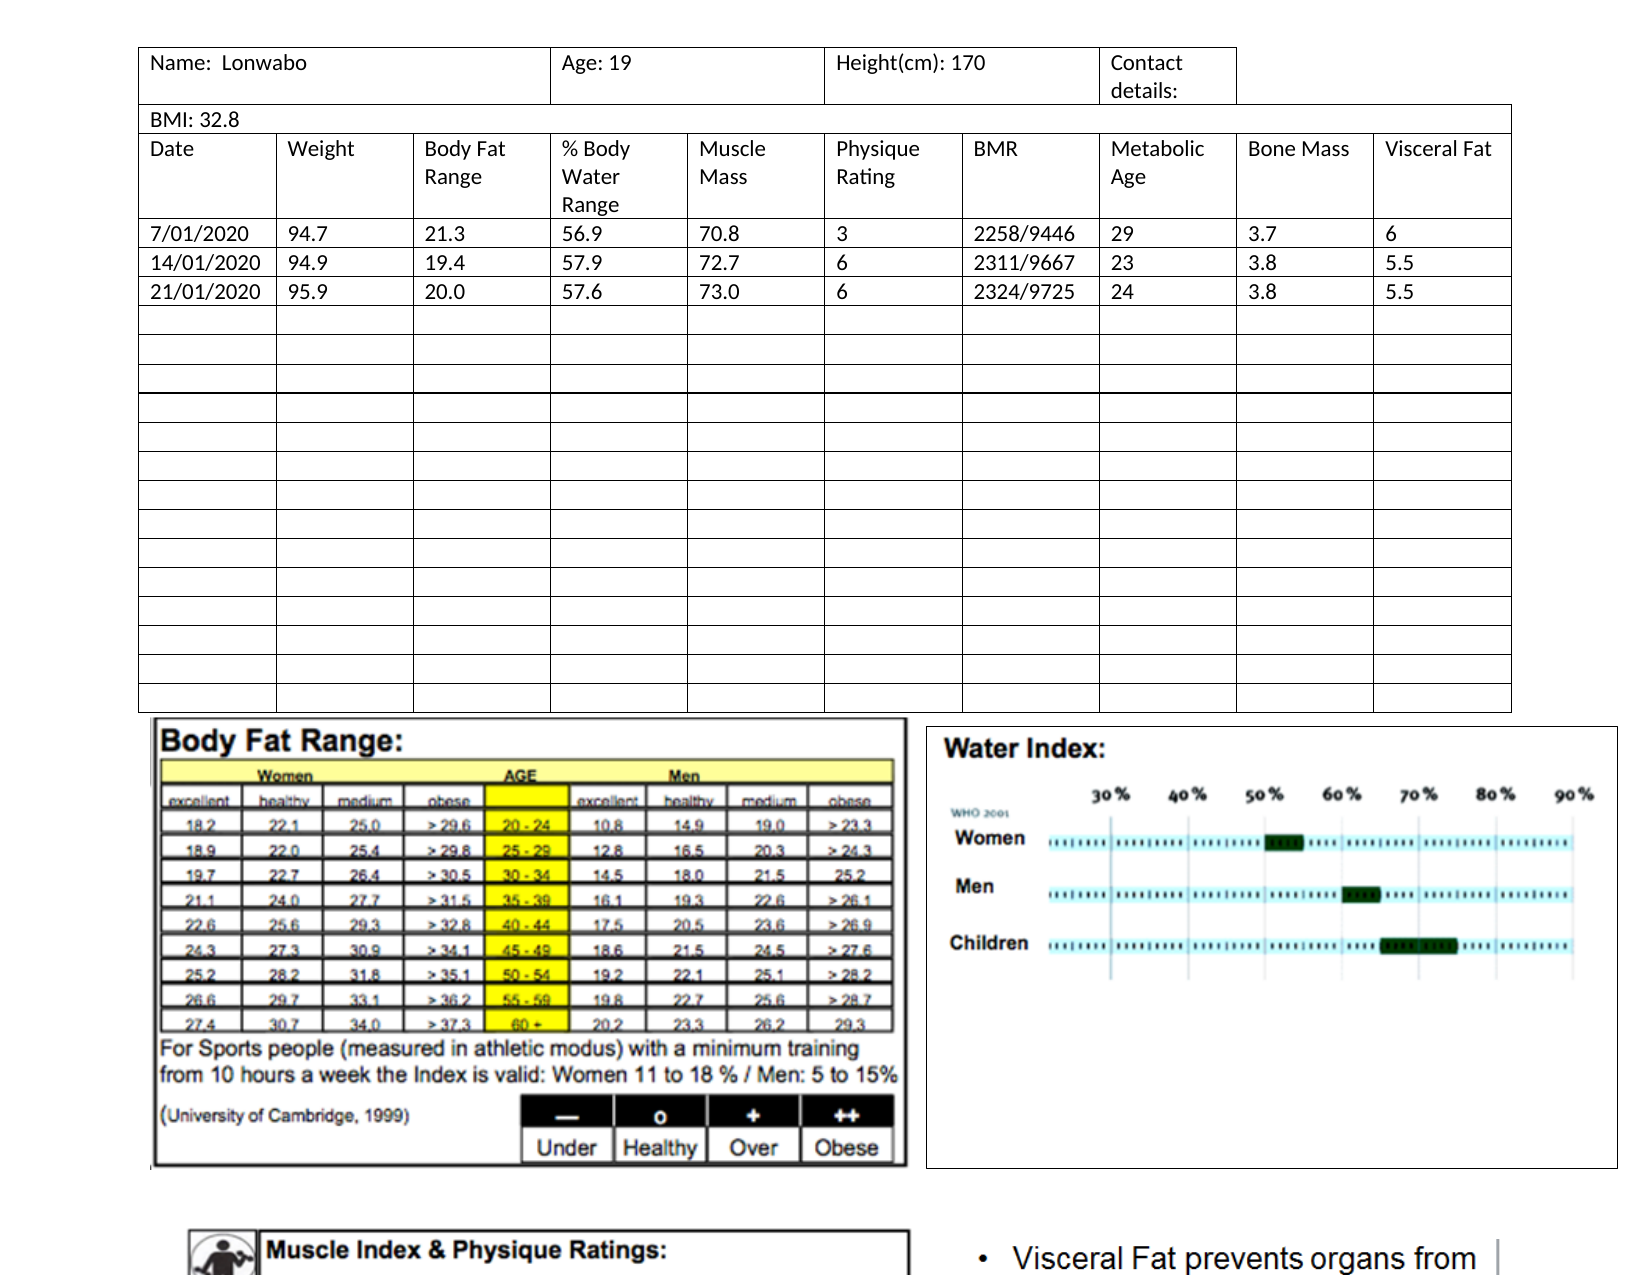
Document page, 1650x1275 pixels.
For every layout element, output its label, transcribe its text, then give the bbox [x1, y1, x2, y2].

table_cell [414, 306, 550, 334]
table_cell 19.4 [414, 248, 550, 276]
table_cell 7/01/2020 [139, 219, 276, 247]
table_cell [551, 394, 687, 422]
table_cell [551, 423, 687, 451]
table_cell [414, 481, 550, 509]
table_cell 70.8 [688, 219, 824, 247]
table_cell % Body Water Range [551, 134, 687, 218]
table_cell [1374, 539, 1511, 567]
table_cell [277, 626, 413, 654]
table_cell [1237, 539, 1373, 567]
table_cell [1237, 655, 1373, 683]
table_cell [688, 306, 824, 334]
table_cell [277, 306, 413, 334]
table_cell [414, 684, 550, 712]
table_cell [1100, 452, 1236, 480]
table_cell [688, 655, 824, 683]
table_cell [963, 626, 1099, 654]
table_cell [1100, 655, 1236, 683]
table_cell 5.5 [1374, 277, 1511, 305]
table_cell [963, 335, 1099, 363]
table_cell BMR [963, 134, 1099, 218]
table_cell [551, 655, 687, 683]
table_cell 95.9 [277, 277, 413, 305]
table_cell [1237, 306, 1373, 334]
table_cell [139, 481, 276, 509]
table_cell [825, 568, 962, 596]
table_cell 21/01/2020 [139, 277, 276, 305]
table_cell 73.0 [688, 277, 824, 305]
table_cell [1100, 394, 1236, 422]
table_cell [963, 597, 1099, 625]
table_cell 57.6 [551, 277, 687, 305]
table_cell [551, 684, 687, 712]
table_cell [551, 365, 687, 392]
table_cell [1100, 684, 1236, 712]
table_cell [1374, 394, 1511, 422]
table_cell [277, 568, 413, 596]
table_cell [1374, 597, 1511, 625]
table_cell [1100, 306, 1236, 334]
table_cell [139, 394, 276, 422]
table_header Name: Lonwabo [139, 48, 550, 104]
table_cell [688, 539, 824, 567]
table_cell [688, 452, 824, 480]
table_cell [825, 655, 962, 683]
table_cell [1374, 684, 1511, 712]
table_cell [1237, 626, 1373, 654]
table_cell 6 [825, 277, 962, 305]
table_cell [1100, 335, 1236, 363]
table_cell [963, 481, 1099, 509]
table_cell 14/01/2020 [139, 248, 276, 276]
table_cell [963, 655, 1099, 683]
table_cell [414, 335, 550, 363]
table_cell [963, 306, 1099, 334]
table_cell 6 [1374, 219, 1511, 247]
table_cell [551, 510, 687, 538]
table_cell Body Fat Range [414, 134, 550, 218]
table_cell [139, 597, 276, 625]
table_cell [825, 394, 962, 422]
table_cell [1237, 597, 1373, 625]
table_cell 57.9 [551, 248, 687, 276]
table_cell Weight [277, 134, 413, 218]
table_cell [688, 394, 824, 422]
table_cell [825, 539, 962, 567]
table_cell 6 [825, 248, 962, 276]
table_cell [414, 568, 550, 596]
table_cell [414, 452, 550, 480]
table_cell [139, 684, 276, 712]
table_cell [551, 481, 687, 509]
table_cell 72.7 [688, 248, 824, 276]
picture [183, 1222, 915, 1275]
table_cell Visceral Fat [1374, 134, 1511, 218]
table_cell [1100, 510, 1236, 538]
table_cell BMI: 32.8 [139, 105, 1511, 133]
table_cell [277, 394, 413, 422]
table_cell [963, 423, 1099, 451]
table_header Age: 19 [551, 48, 824, 104]
table_cell [688, 568, 824, 596]
table_cell [551, 568, 687, 596]
table_cell [1374, 423, 1511, 451]
table_cell Metabolic Age [1100, 134, 1236, 218]
table_cell Physique Rating [825, 134, 962, 218]
table_cell [1237, 568, 1373, 596]
table_cell [963, 365, 1099, 392]
table_cell [277, 335, 413, 363]
table_cell Bone Mass [1237, 134, 1373, 218]
table_cell [139, 365, 276, 392]
table_cell [1374, 510, 1511, 538]
table_cell [1374, 452, 1511, 480]
table_header Contact details: [1100, 48, 1236, 104]
table_cell [1100, 365, 1236, 392]
table_cell [139, 510, 276, 538]
table_cell [1237, 452, 1373, 480]
table_cell [1100, 481, 1236, 509]
table_cell [825, 684, 962, 712]
table_cell [277, 684, 413, 712]
table_cell [825, 423, 962, 451]
table_cell [1100, 423, 1236, 451]
table_cell [139, 452, 276, 480]
table_cell [551, 597, 687, 625]
table_cell [688, 481, 824, 509]
table_cell 2324/9725 [963, 277, 1099, 305]
table_cell [1100, 597, 1236, 625]
table_cell [963, 568, 1099, 596]
table_cell 94.9 [277, 248, 413, 276]
table_cell [1100, 539, 1236, 567]
table_cell [1237, 335, 1373, 363]
table_cell 29 [1100, 219, 1236, 247]
table_cell Date [139, 134, 276, 218]
table_cell [1237, 684, 1373, 712]
table_cell [139, 539, 276, 567]
table_cell [1374, 365, 1511, 392]
table_cell [963, 539, 1099, 567]
table_cell [825, 510, 962, 538]
table_cell [551, 626, 687, 654]
table_cell [825, 597, 962, 625]
table_cell 94.7 [277, 219, 413, 247]
table_cell [825, 306, 962, 334]
table_cell [277, 423, 413, 451]
picture [941, 734, 1602, 987]
table_cell [277, 597, 413, 625]
table_cell [825, 452, 962, 480]
table_cell [1374, 481, 1511, 509]
table_cell 21.3 [414, 219, 550, 247]
table_cell 23 [1100, 248, 1236, 276]
table_cell [551, 539, 687, 567]
table_cell [688, 365, 824, 392]
table_cell 2311/9667 [963, 248, 1099, 276]
table_cell [277, 539, 413, 567]
table_cell [963, 452, 1099, 480]
table_cell [1374, 626, 1511, 654]
table_cell [963, 394, 1099, 422]
table_cell [1237, 481, 1373, 509]
table_cell [139, 655, 276, 683]
table_cell [825, 335, 962, 363]
table_cell [414, 365, 550, 392]
table_cell 3.7 [1237, 219, 1373, 247]
table_cell 24 [1100, 277, 1236, 305]
table_cell [139, 306, 276, 334]
table_cell 2258/9446 [963, 219, 1099, 247]
table_cell [1237, 423, 1373, 451]
table_cell [825, 481, 962, 509]
table_cell [277, 481, 413, 509]
table_cell [1374, 335, 1511, 363]
table_cell [1374, 655, 1511, 683]
table_cell 20.0 [414, 277, 550, 305]
table_cell [688, 335, 824, 363]
table_cell [825, 365, 962, 392]
table_cell [551, 452, 687, 480]
table_cell [139, 626, 276, 654]
table_cell [1237, 394, 1373, 422]
table_cell [414, 394, 550, 422]
table_cell [139, 423, 276, 451]
table_cell [414, 423, 550, 451]
table_cell [1100, 568, 1236, 596]
table_cell [414, 597, 550, 625]
table_cell [551, 335, 687, 363]
table_cell 5.5 [1374, 248, 1511, 276]
table_cell [277, 510, 413, 538]
table_cell [825, 626, 962, 654]
table_cell [1374, 568, 1511, 596]
table_cell [139, 335, 276, 363]
table_cell [688, 626, 824, 654]
table_cell [551, 306, 687, 334]
table_header Height(cm): 170 [825, 48, 1099, 104]
table_cell [1237, 510, 1373, 538]
table_cell 3 [825, 219, 962, 247]
table_cell [1237, 365, 1373, 392]
table_cell [277, 655, 413, 683]
table_cell [277, 452, 413, 480]
picture [957, 1239, 1500, 1275]
table_cell [414, 539, 550, 567]
table_cell [1374, 306, 1511, 334]
table_cell [277, 365, 413, 392]
table_cell [414, 626, 550, 654]
table_cell [688, 597, 824, 625]
table_cell 3.8 [1237, 277, 1373, 305]
table_cell [963, 510, 1099, 538]
table_cell 56.9 [551, 219, 687, 247]
picture [150, 713, 911, 1170]
table_cell [688, 423, 824, 451]
table_cell [963, 684, 1099, 712]
table_cell [688, 684, 824, 712]
table_cell [414, 510, 550, 538]
table_cell Muscle Mass [688, 134, 824, 218]
table_cell [414, 655, 550, 683]
table_cell [139, 568, 276, 596]
table_cell 3.8 [1237, 248, 1373, 276]
table_cell [688, 510, 824, 538]
table_cell [1100, 626, 1236, 654]
